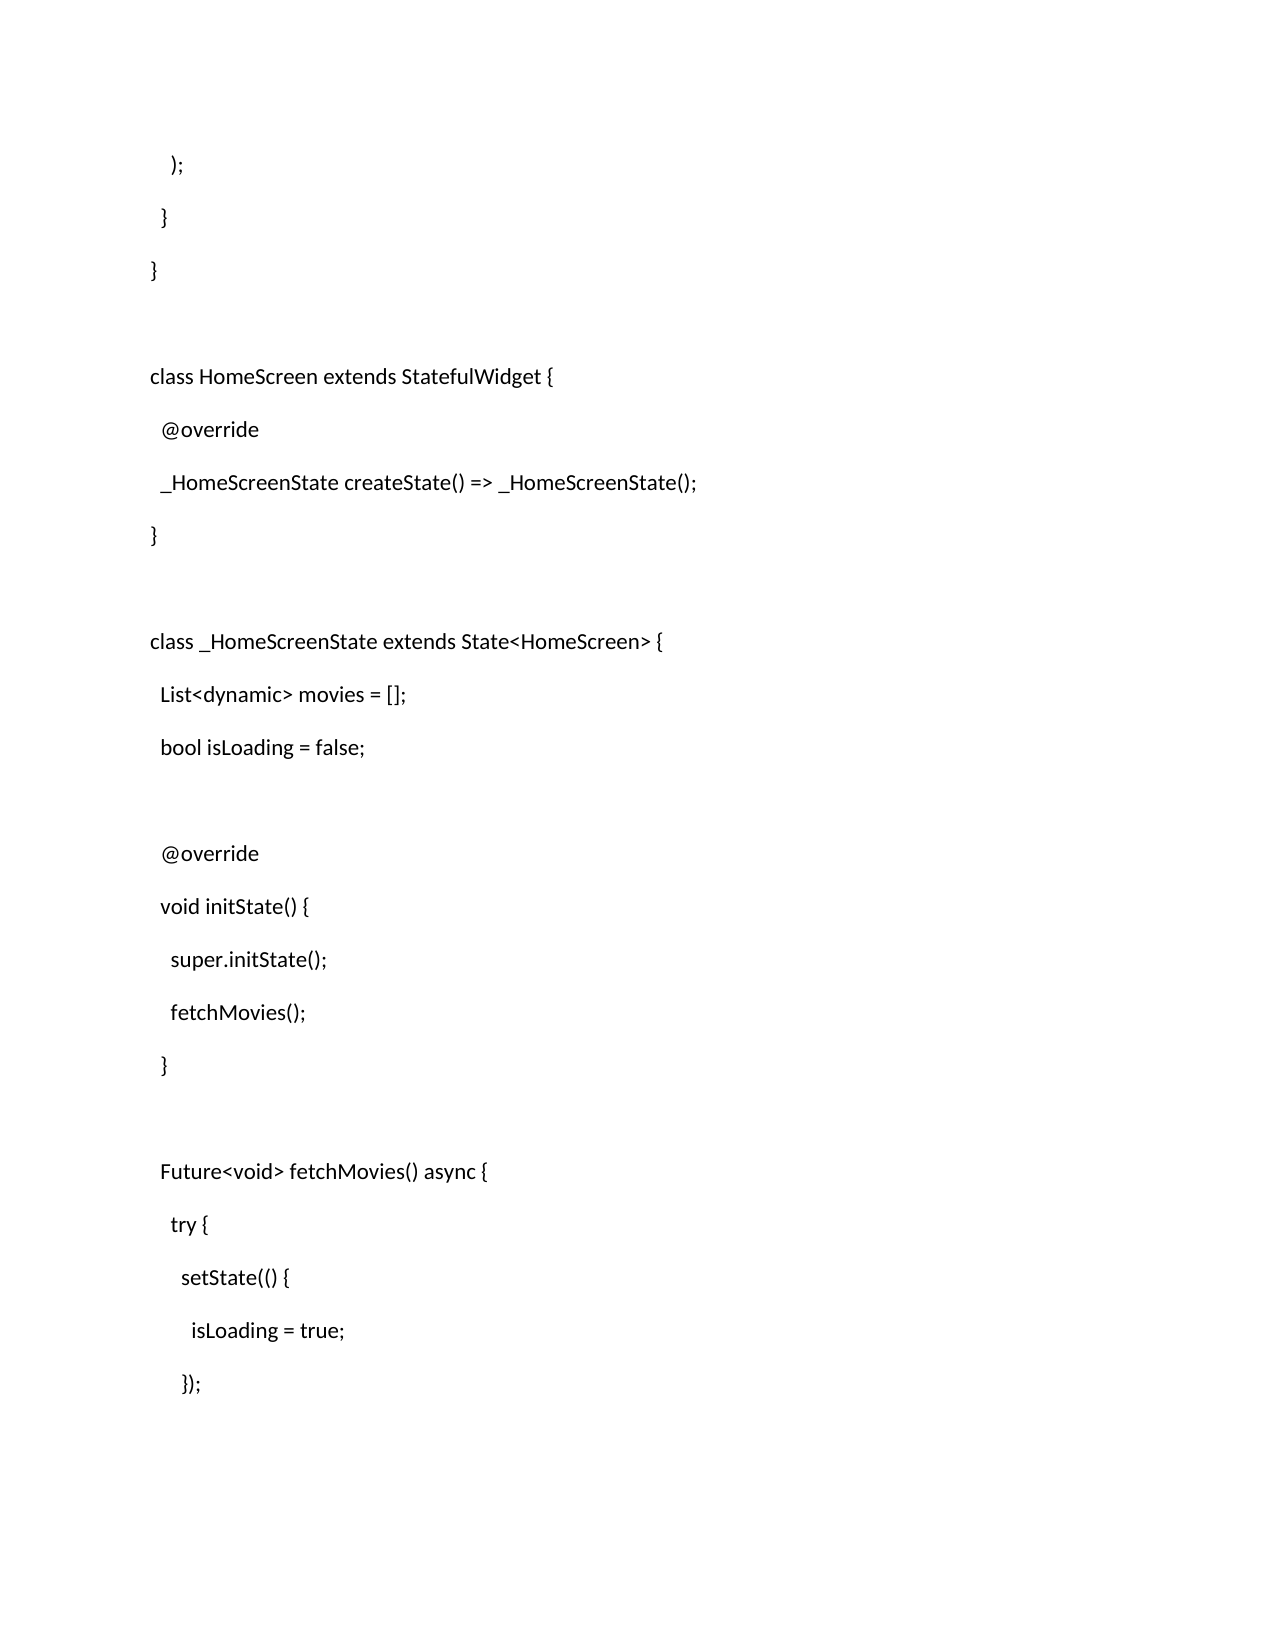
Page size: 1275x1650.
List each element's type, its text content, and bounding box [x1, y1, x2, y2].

text List<dynamic> movies = []; [150, 680, 1125, 708]
text Future<void> fetchMovies() async { [150, 1157, 1125, 1185]
text setState(() { [150, 1263, 1125, 1291]
text }); [150, 1369, 1125, 1397]
text } [150, 1051, 1125, 1079]
text try { [150, 1210, 1125, 1238]
text @override [150, 415, 1125, 443]
text } [150, 521, 1125, 549]
text bool isLoading = false; [150, 733, 1125, 761]
text isLoading = true; [150, 1316, 1125, 1344]
text } [150, 203, 1125, 231]
text fetchMovies(); [150, 998, 1125, 1026]
text class _HomeScreenState extends State<HomeScreen> { [150, 627, 1125, 655]
text void initState() { [150, 892, 1125, 920]
text class HomeScreen extends StatefulWidget { [150, 362, 1125, 390]
text } [150, 256, 1125, 284]
text @override [150, 839, 1125, 867]
text ); [150, 150, 1125, 178]
text super.initState(); [150, 945, 1125, 973]
text _HomeScreenState createState() => _HomeScreenState(); [150, 468, 1125, 496]
